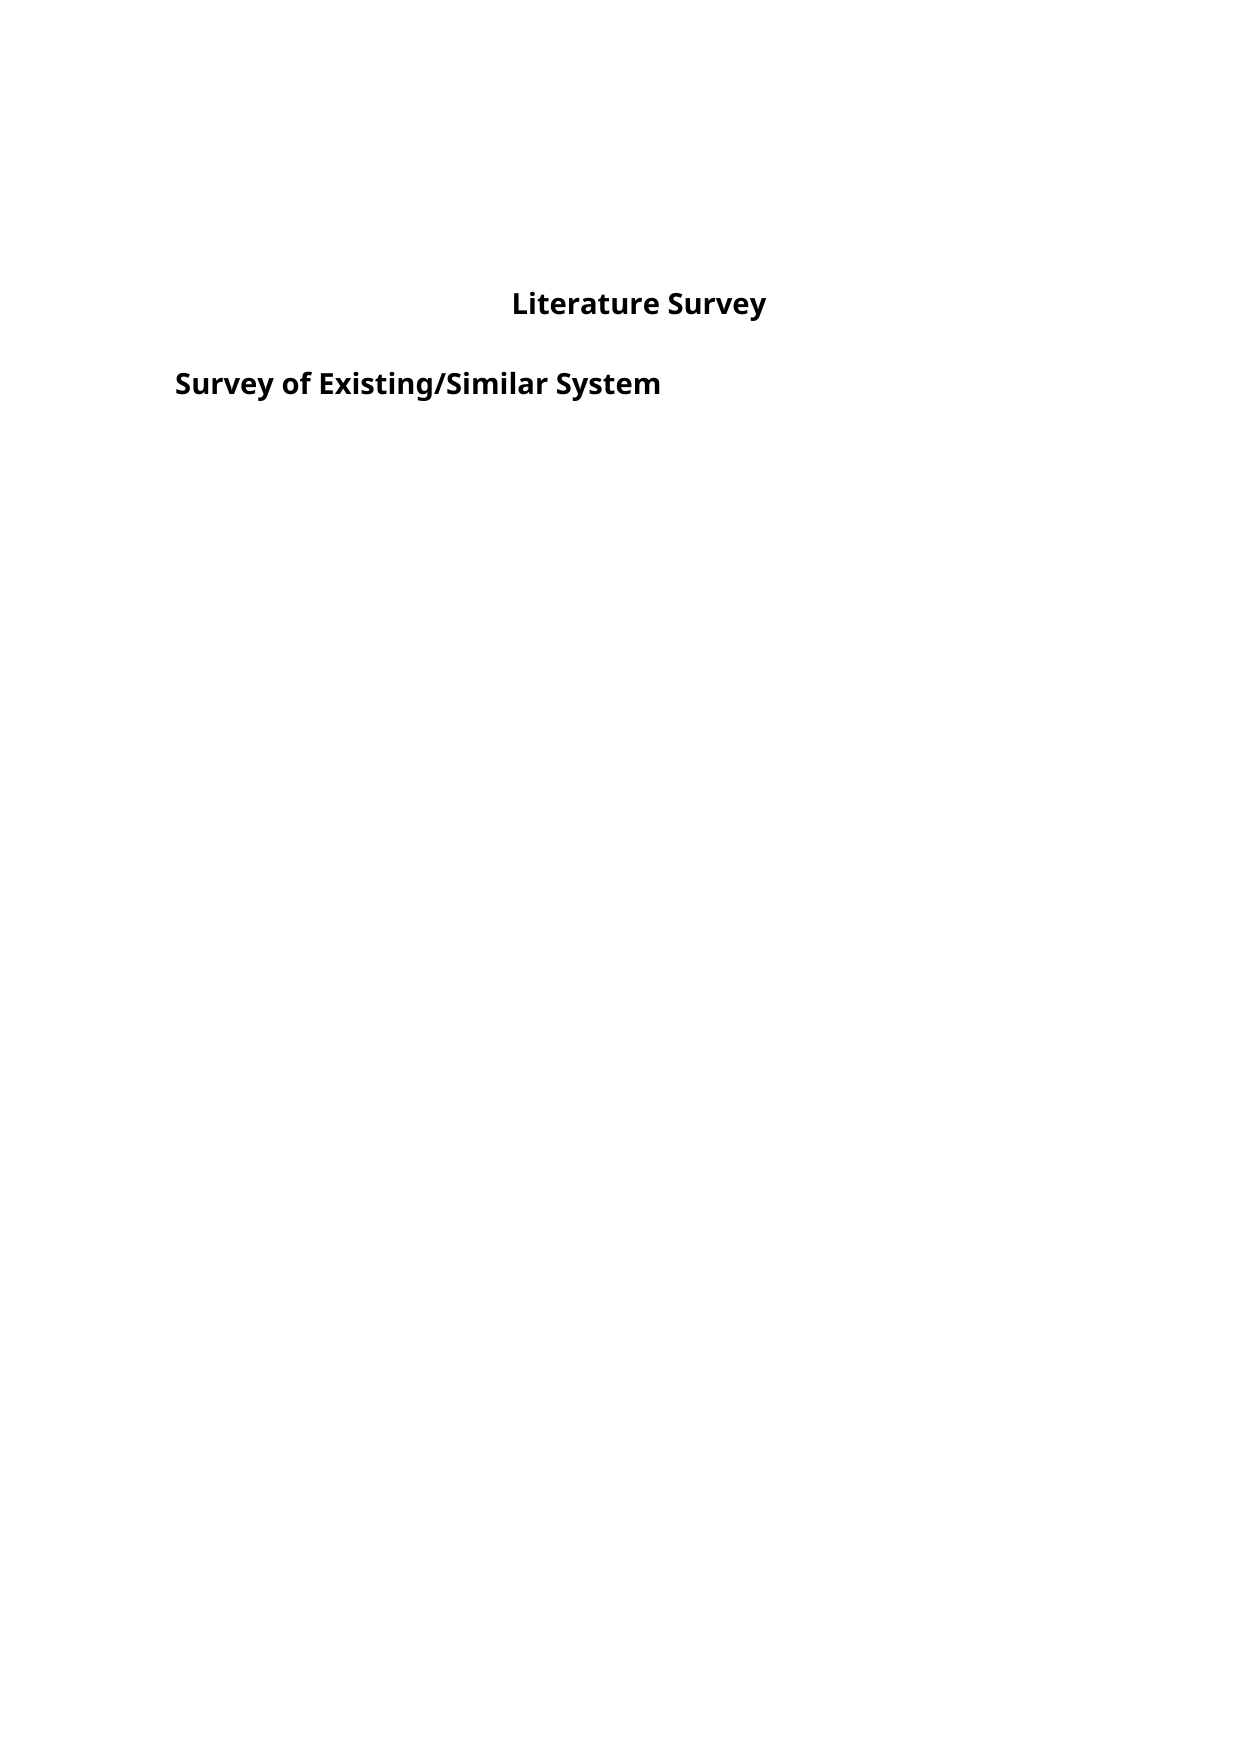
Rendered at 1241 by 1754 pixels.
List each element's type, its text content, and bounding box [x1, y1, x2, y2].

subtitle Survey of Existing/Similar System [175, 363, 1103, 403]
subtitle Literature Survey [175, 284, 1103, 323]
